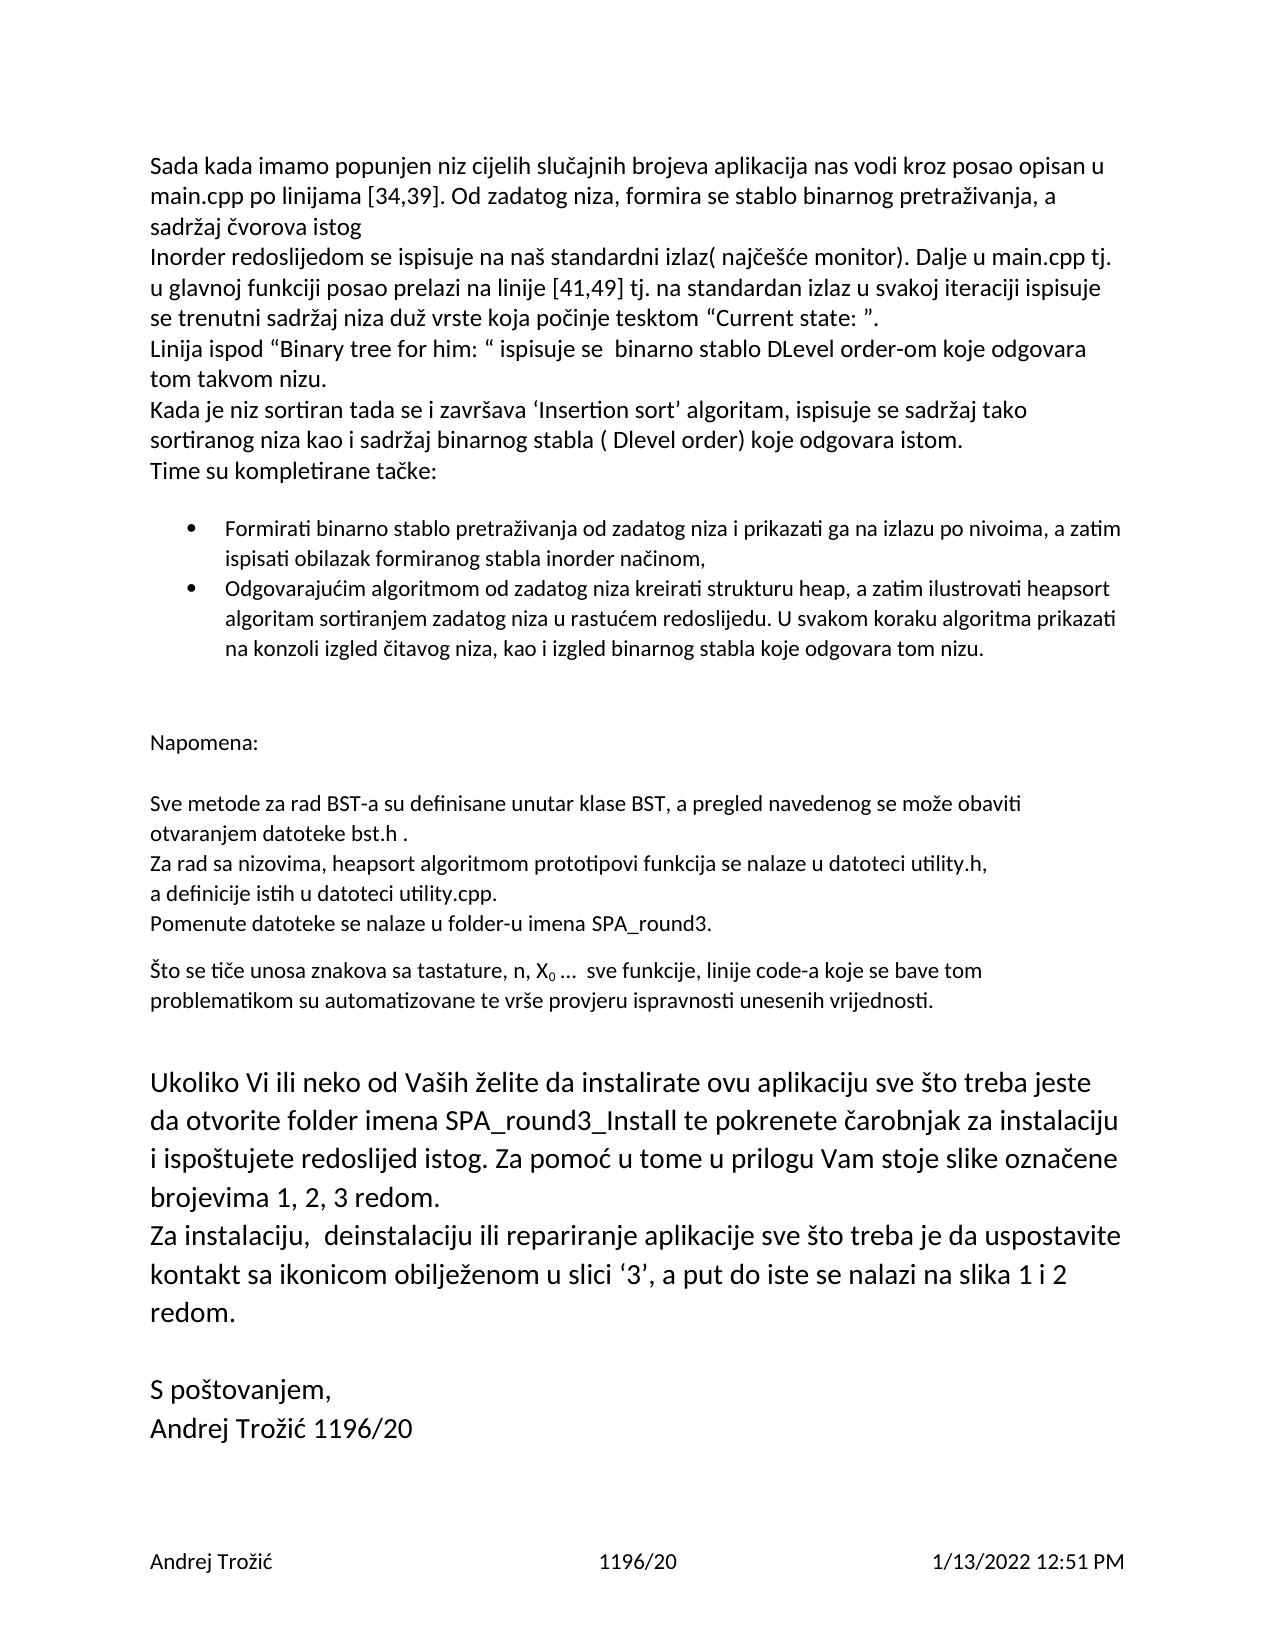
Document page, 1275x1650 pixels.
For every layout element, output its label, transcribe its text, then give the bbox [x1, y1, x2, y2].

text Što se tiče unosa znakova sa tastature, n, X0 … sve funkcije, linije code-a koje se bave tom problematikom su automatizovane te vrše provjeru ispravnosti unesenih vrijednosti. [150, 956, 1125, 1045]
text Ukoliko Vi ili neko od Vaših želite da instalirate ovu aplikaciju sve što treba jeste da otvorite folder imena SPA_round3_Install te pokrenete čarobnjak za instalaciju i ispoštujete redoslijed istog. Za pomoć u tome u prilogu Vam stoje slike označene brojevima 1, 2, 3 redom. Za instalaciju, deinstalaciju ili repariranje aplikacije sve što treba je da uspostavite kontakt sa ikonicom obilježenom u slici ‘3’, a put do iste se nalazi na slika 1 i 2 redom. S poštovanjem, Andrej Trožić 1196/20 [150, 1064, 1125, 1445]
text Sada kada imamo popunjen niz cijelih slučajnih brojeva aplikacija nas vodi kroz posao opisan u main.cpp po linijama [34,39]. Od zadatog niza, formira se stablo binarnog pretraživanja, a sadržaj čvorova istog Inorder redoslijedom se ispisuje na naš standardni izlaz( najčešće monitor). Dalje u main.cpp tj. u glavnoj funkciji posao prelazi na linije [41,49] tj. na standardan izlaz u svakoj iteraciji ispisuje se trenutni sadržaj niza duž vrste koja počinje tesktom “Current state: ”. Linija ispod “Binary tree for him: “ ispisuje se binarno stablo DLevel order-om koje odgovara tom takvom nizu. Kada je niz sortiran tada se i završava ‘Insertion sort’ algoritam, ispisuje se sadržaj tako sortiranog niza kao i sadržaj binarnog stabla ( Dlevel order) koje odgovara istom. Time su kompletirane tačke: [150, 150, 1125, 486]
list Odgovarajućim algoritmom od zadatog niza kreirati strukturu heap, a zatim ilustrovati heapsort algoritam sortiranjem zadatog niza u rastućem redoslijedu. U svakom koraku algoritma prikazati na konzoli izgled čitavog niza, kao i izgled binarnog stabla koje odgovara tom nizu. [187, 574, 1125, 663]
list Formirati binarno stablo pretraživanja od zadatog niza i prikazati ga na izlazu po nivoima, a zatim ispisati obilazak formiranog stabla inorder načinom, [187, 514, 1125, 572]
text Napomena: Sve metode za rad BST-a su definisane unutar klase BST, a pregled navedenog se može obaviti otvaranjem datoteke bst.h . Za rad sa nizovima, heapsort algoritmom prototipovi funkcija se nalaze u datoteci utility.h, a definicije istih u datoteci utility.cpp. Pomenute datoteke se nalaze u folder-u imena SPA_round3. [150, 728, 1125, 938]
